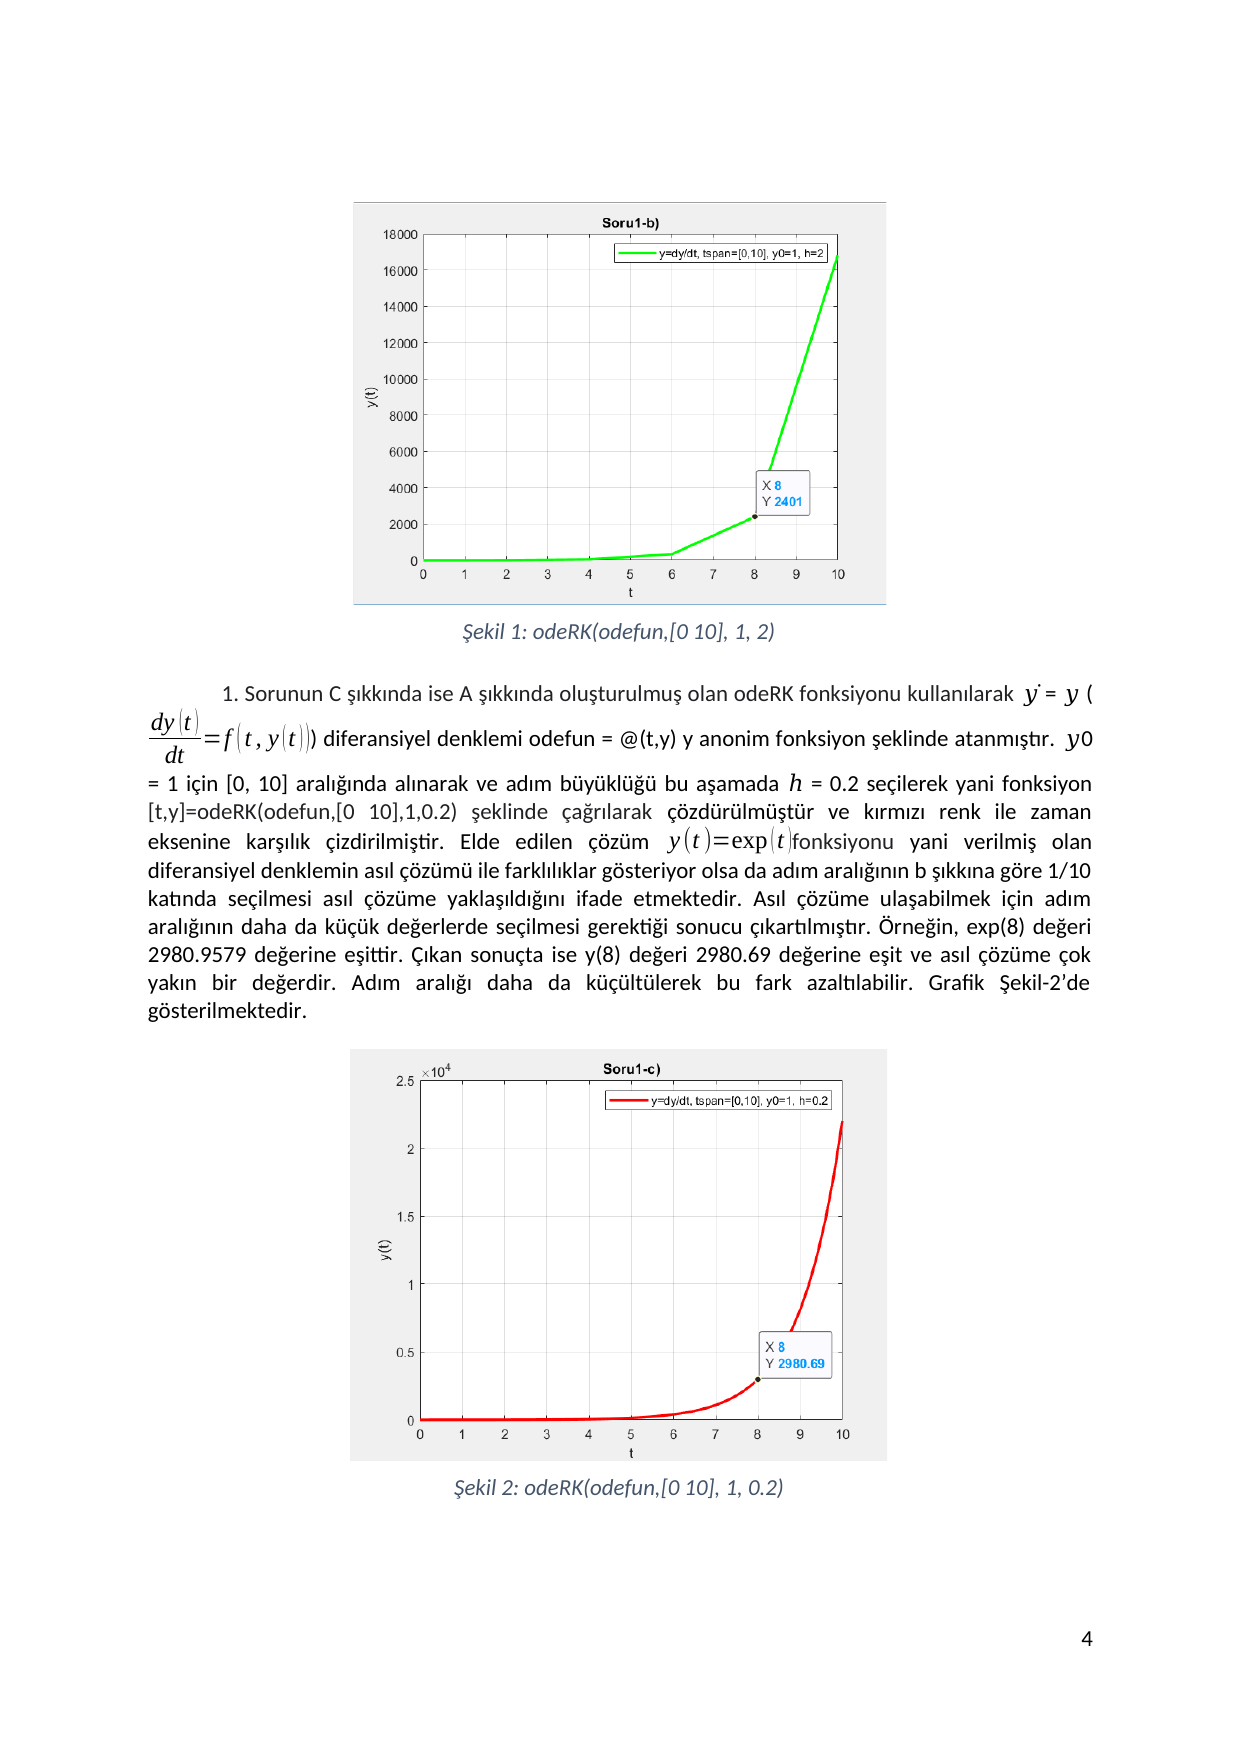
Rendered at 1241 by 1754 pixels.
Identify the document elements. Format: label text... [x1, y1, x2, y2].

picture [353, 202, 887, 605]
picture [350, 1048, 888, 1461]
text 1. Sorunun C şıkkında ise A şıkkında oluşturulmuş olan odeRK fonksiyonu kullanılarak 𝑦̇ = 𝑦 () diferansiyel denklemi odefun = @(t,y) y anonim fonksiyon şeklinde atanmıştır. 𝑦0 = 1 için [0, 10] aralığında alınarak ve adım büyüklüğü bu aşamada ℎ = 0.2 seçilerek yani fonksiyon [t,y]=odeRK(odefun,[0 10],1,0.2) şeklinde çağrılarak çözdürülmüştür ve kırmızı renk ile zaman eksenine karşılık çizdirilmiştir. Elde edilen çözüm fonksiyonu yani verilmiş olan diferansiyel denklemin asıl çözümü ile farklılıklar gösteriyor olsa da adım aralığının b şıkkına göre 1/10 katında seçilmesi asıl çözüme yaklaşıldığını ifade etmektedir. Asıl çözüme ulaşabilmek için adım aralığının daha da küçük değerlerde seçilmesi gerektiği sonucu çıkartılmıştır. Örneğin, exp(8) değeri 2980.9579 değerine eşittir. Çıkan sonuçta ise y(8) değeri 2980.69 değerine eşit ve asıl çözüme çok yakın bir değerdir. Adım aralığı daha da küçültülerek bu fark azaltılabilir. Grafik Şekil-2’de gösterilmektedir. [148, 678, 1093, 1024]
